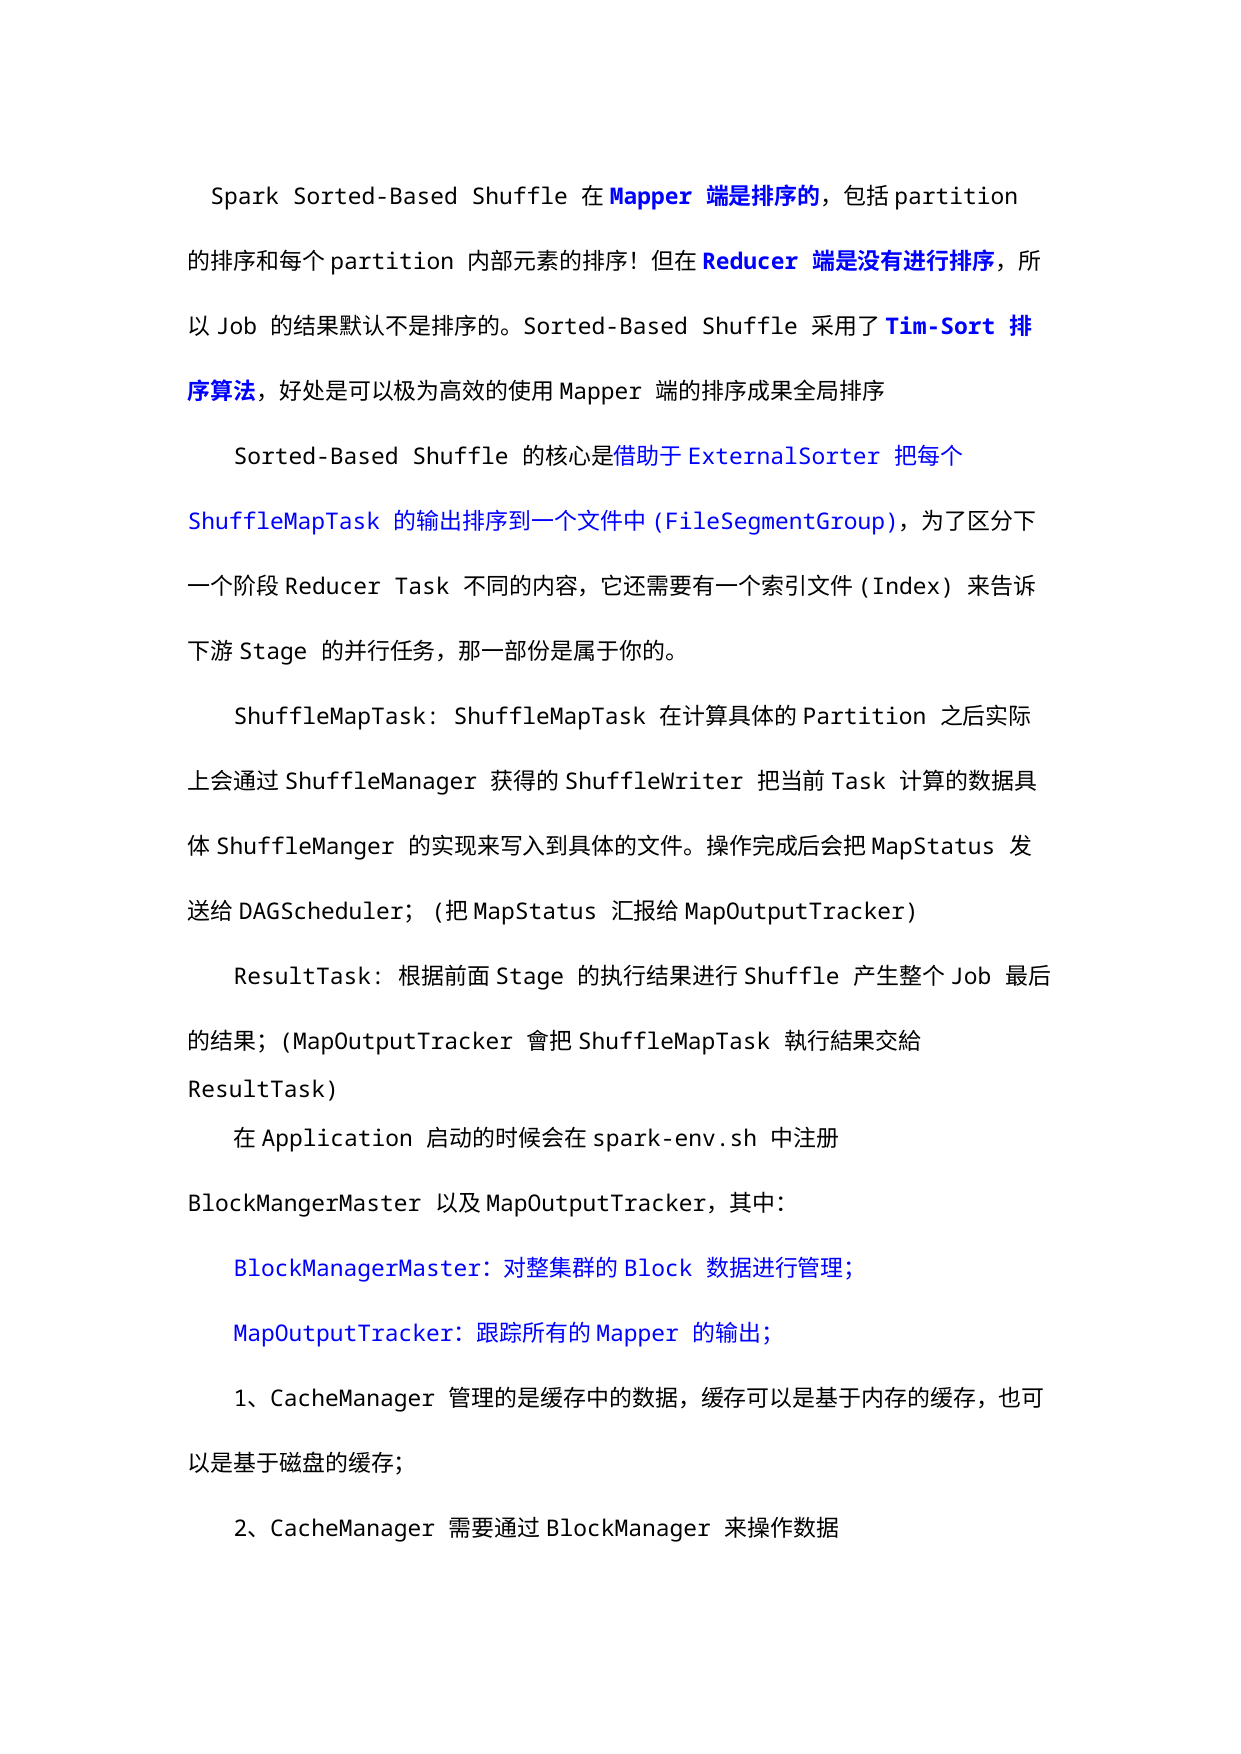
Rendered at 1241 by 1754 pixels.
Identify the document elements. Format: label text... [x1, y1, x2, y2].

text BlockManagerMaster：对整集群的 Block 数据进行管理； [187, 1234, 1053, 1299]
text ResultTask: 根据前面 Stage 的执行结果进行 Shuffle 产生整个 Job 最后的结果；(MapOutputTracker 會把 ShuffleMapTask 執行結果交給 ResultTask) [187, 942, 1053, 1104]
text 1、CacheManager 管理的是缓存中的数据，缓存可以是基于内存的缓存，也可以是基于磁盘的缓存； [187, 1364, 1053, 1494]
text 2、CacheManager 需要通过 BlockManager 来操作数据 [187, 1494, 1053, 1559]
text Sorted-Based Shuffle 的核心是借助于 ExternalSorter 把每个 ShuffleMapTask 的输出排序到一个文件中 (FileSegmentGroup)，为了区分下一个阶段 Reducer Task 不同的内容，它还需要有一个索引文件 (Index) 来告诉下游 Stage 的并行任务，那一部份是属于你的。 [187, 422, 1053, 682]
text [187, 162, 1053, 422]
text MapOutputTracker：跟踪所有的 Mapper 的输出； [187, 1299, 1053, 1364]
text 在 Application 启动的时候会在 spark-env.sh 中注册 BlockMangerMaster 以及 MapOutputTracker，其中： [187, 1104, 1053, 1234]
text ShuffleMapTask: ShuffleMapTask 在计算具体的 Partition 之后实际上会通过 ShuffleManager 获得的 ShuffleWriter 把当前 Task 计算的数据具体 ShuffleManger 的实现来写入到具体的文件。操作完成后会把 MapStatus 发送给 DAGScheduler； (把 MapStatus 汇报给 MapOutputTracker) [187, 682, 1053, 942]
